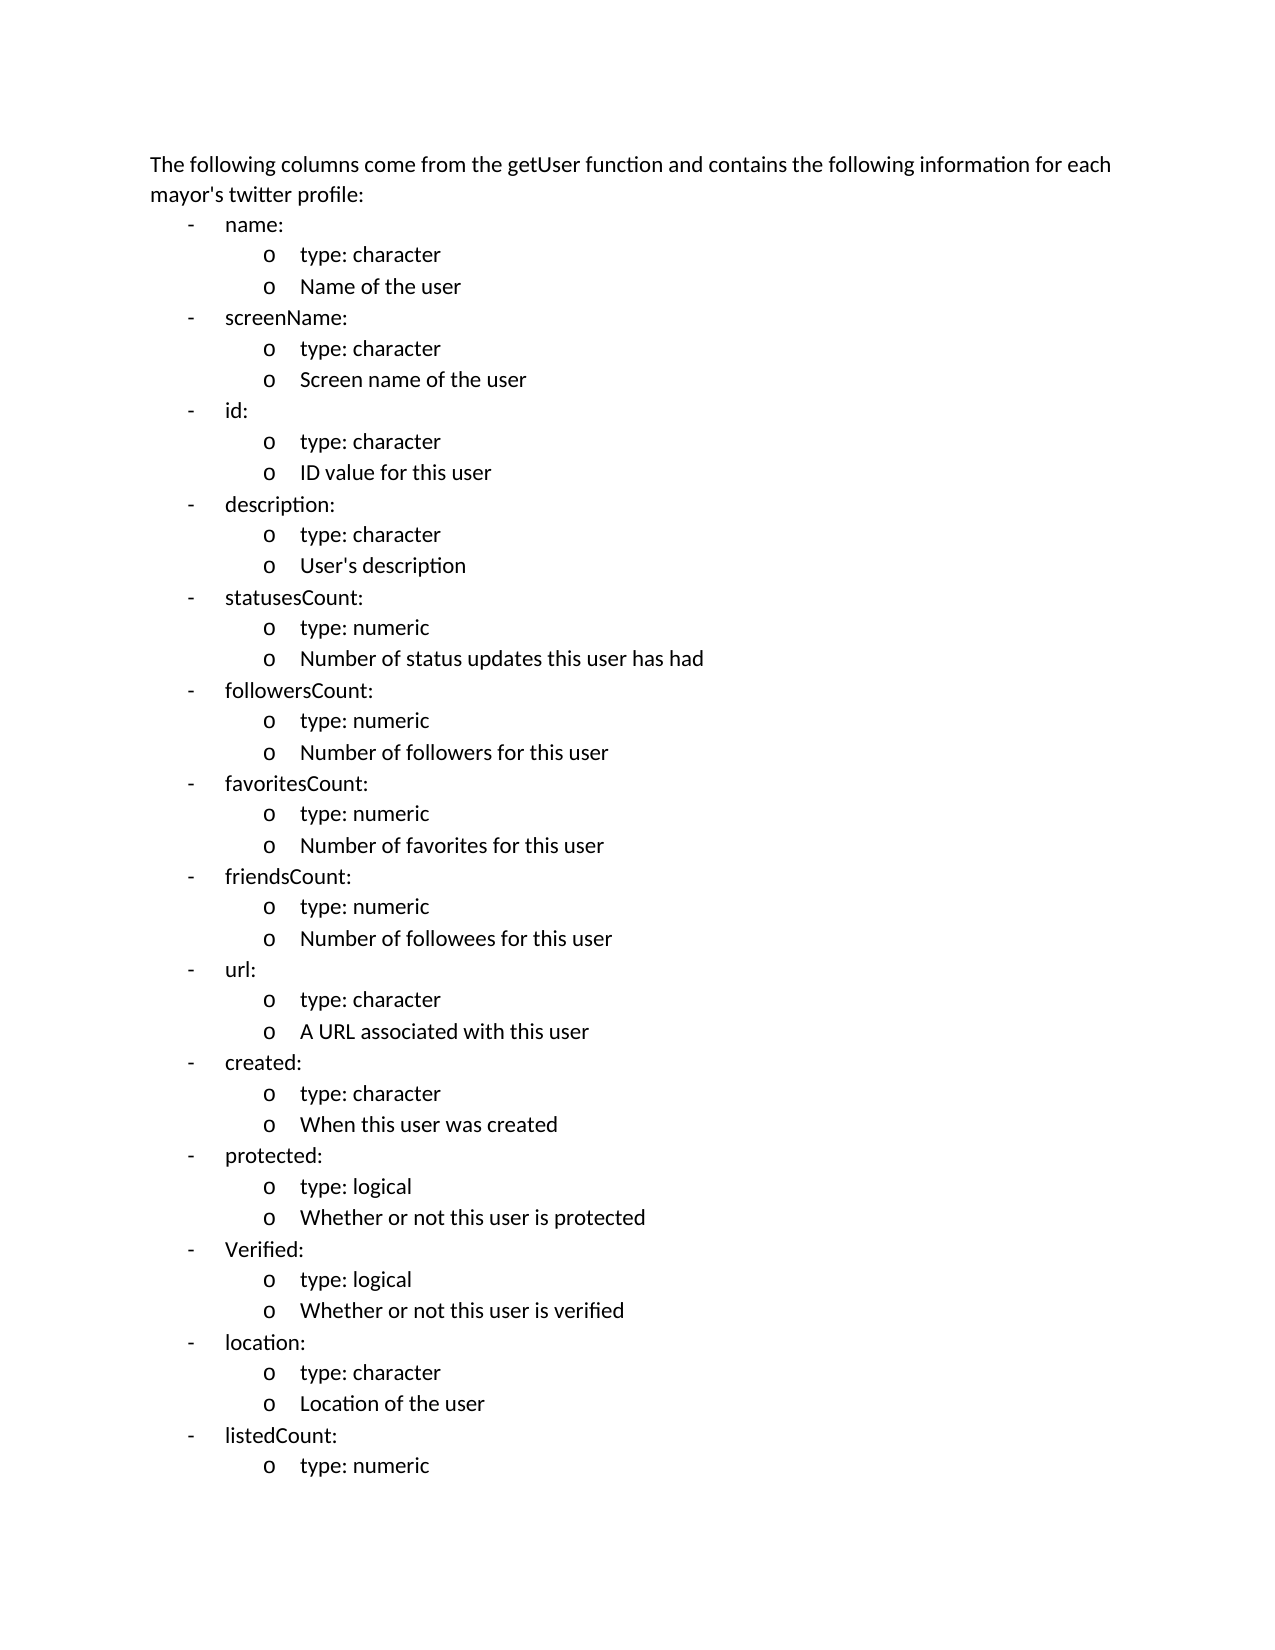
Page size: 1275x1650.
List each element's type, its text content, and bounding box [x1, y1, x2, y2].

list url: [187, 955, 1125, 983]
list name: [187, 210, 1125, 238]
list created: [187, 1048, 1125, 1077]
list Whether or not this user is protected [262, 1203, 1125, 1232]
list type: character [262, 520, 1125, 549]
list type: numeric [262, 799, 1125, 828]
list type: character [262, 986, 1125, 1015]
list A URL associated with this user [262, 1017, 1125, 1046]
list When this user was created [262, 1110, 1125, 1139]
text The following columns come from the getUser function and contains the following information for each mayor's twitter profile: [150, 150, 1125, 208]
list type: numeric [262, 1451, 1125, 1480]
list favoritesCount: [187, 769, 1125, 797]
list Location of the user [262, 1389, 1125, 1419]
list ID value for this user [262, 458, 1125, 487]
list type: character [262, 241, 1125, 270]
list Number of followees for this user [262, 924, 1125, 953]
list Number of status updates this user has had [262, 644, 1125, 674]
list screenName: [187, 303, 1125, 332]
list Whether or not this user is verified [262, 1296, 1125, 1326]
list location: [187, 1328, 1125, 1356]
list protected: [187, 1142, 1125, 1170]
list Verified: [187, 1235, 1125, 1263]
list Name of the user [262, 272, 1125, 301]
list friendsCount: [187, 862, 1125, 890]
list listedCount: [187, 1421, 1125, 1449]
list type: character [262, 1079, 1125, 1108]
list type: character [262, 427, 1125, 456]
list type: numeric [262, 613, 1125, 642]
list type: logical [262, 1172, 1125, 1201]
list User's description [262, 551, 1125, 581]
list followersCount: [187, 676, 1125, 704]
list type: character [262, 1358, 1125, 1387]
list type: numeric [262, 892, 1125, 922]
list type: logical [262, 1265, 1125, 1294]
list id: [187, 397, 1125, 425]
list Screen name of the user [262, 365, 1125, 394]
list type: character [262, 334, 1125, 363]
list type: numeric [262, 706, 1125, 735]
list statusesCount: [187, 583, 1125, 611]
list Number of followers for this user [262, 738, 1125, 767]
list Number of favorites for this user [262, 831, 1125, 860]
list description: [187, 490, 1125, 518]
